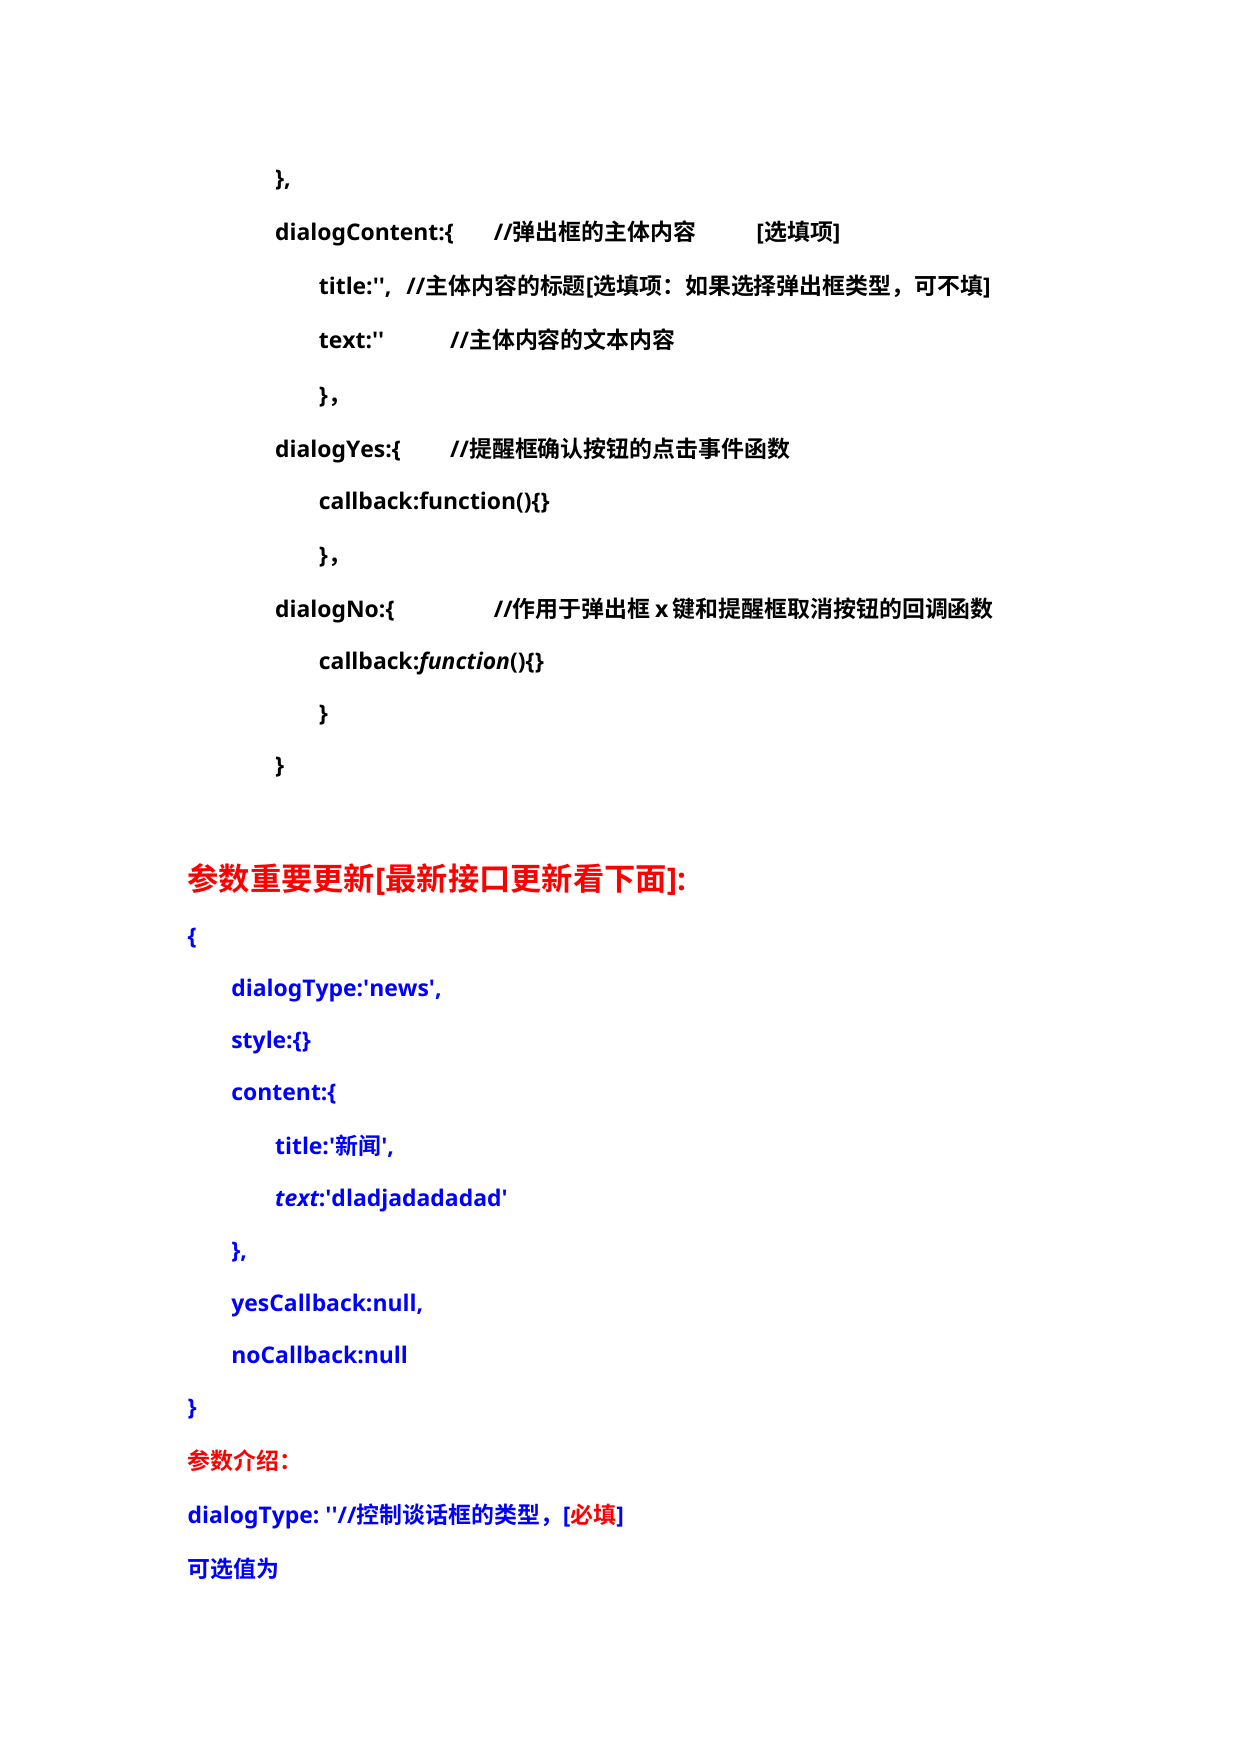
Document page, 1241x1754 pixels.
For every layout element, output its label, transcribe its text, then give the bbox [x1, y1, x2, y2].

text noCallback:null [187, 1339, 1053, 1370]
text content:{ [187, 1076, 1053, 1107]
text title:'新闻', [187, 1128, 1053, 1162]
text }， [187, 537, 1053, 570]
text dialogContent:{ //弹出框的主体内容 [选填项] [187, 214, 1053, 247]
text } [187, 697, 1053, 729]
text 参数介绍： [187, 1443, 1053, 1476]
text dialogYes:{ //提醒框确认按钮的点击事件函数 [231, 431, 1053, 464]
text title:'', //主体内容的标题[选填项：如果选择弹出框类型，可不填] [187, 268, 1053, 302]
text text:'' //主体内容的文本内容 [187, 322, 1053, 356]
text }, [187, 1234, 1053, 1266]
text 参数重要更新[最新接口更新看下面]: [187, 854, 1053, 899]
text text:'dladjadadadad' [187, 1182, 1053, 1214]
text }， [187, 377, 1053, 410]
text dialogNo:{ //作用于弹出框x键和提醒框取消按钮的回调函数 [187, 591, 1053, 624]
text 可选值为 [187, 1551, 1053, 1584]
text dialogType:'news', [187, 972, 1053, 1003]
text } [187, 1391, 1053, 1422]
text yesCallback:null, [187, 1287, 1053, 1318]
text style:{} [187, 1024, 1053, 1055]
text callback:function(){} [275, 485, 1053, 516]
text dialogType: ''//控制谈话框的类型，[必填] [187, 1497, 1053, 1530]
text } [187, 749, 1053, 781]
text { [187, 920, 1053, 951]
text }, [187, 162, 1053, 193]
text callback:function(){} [187, 645, 1053, 677]
